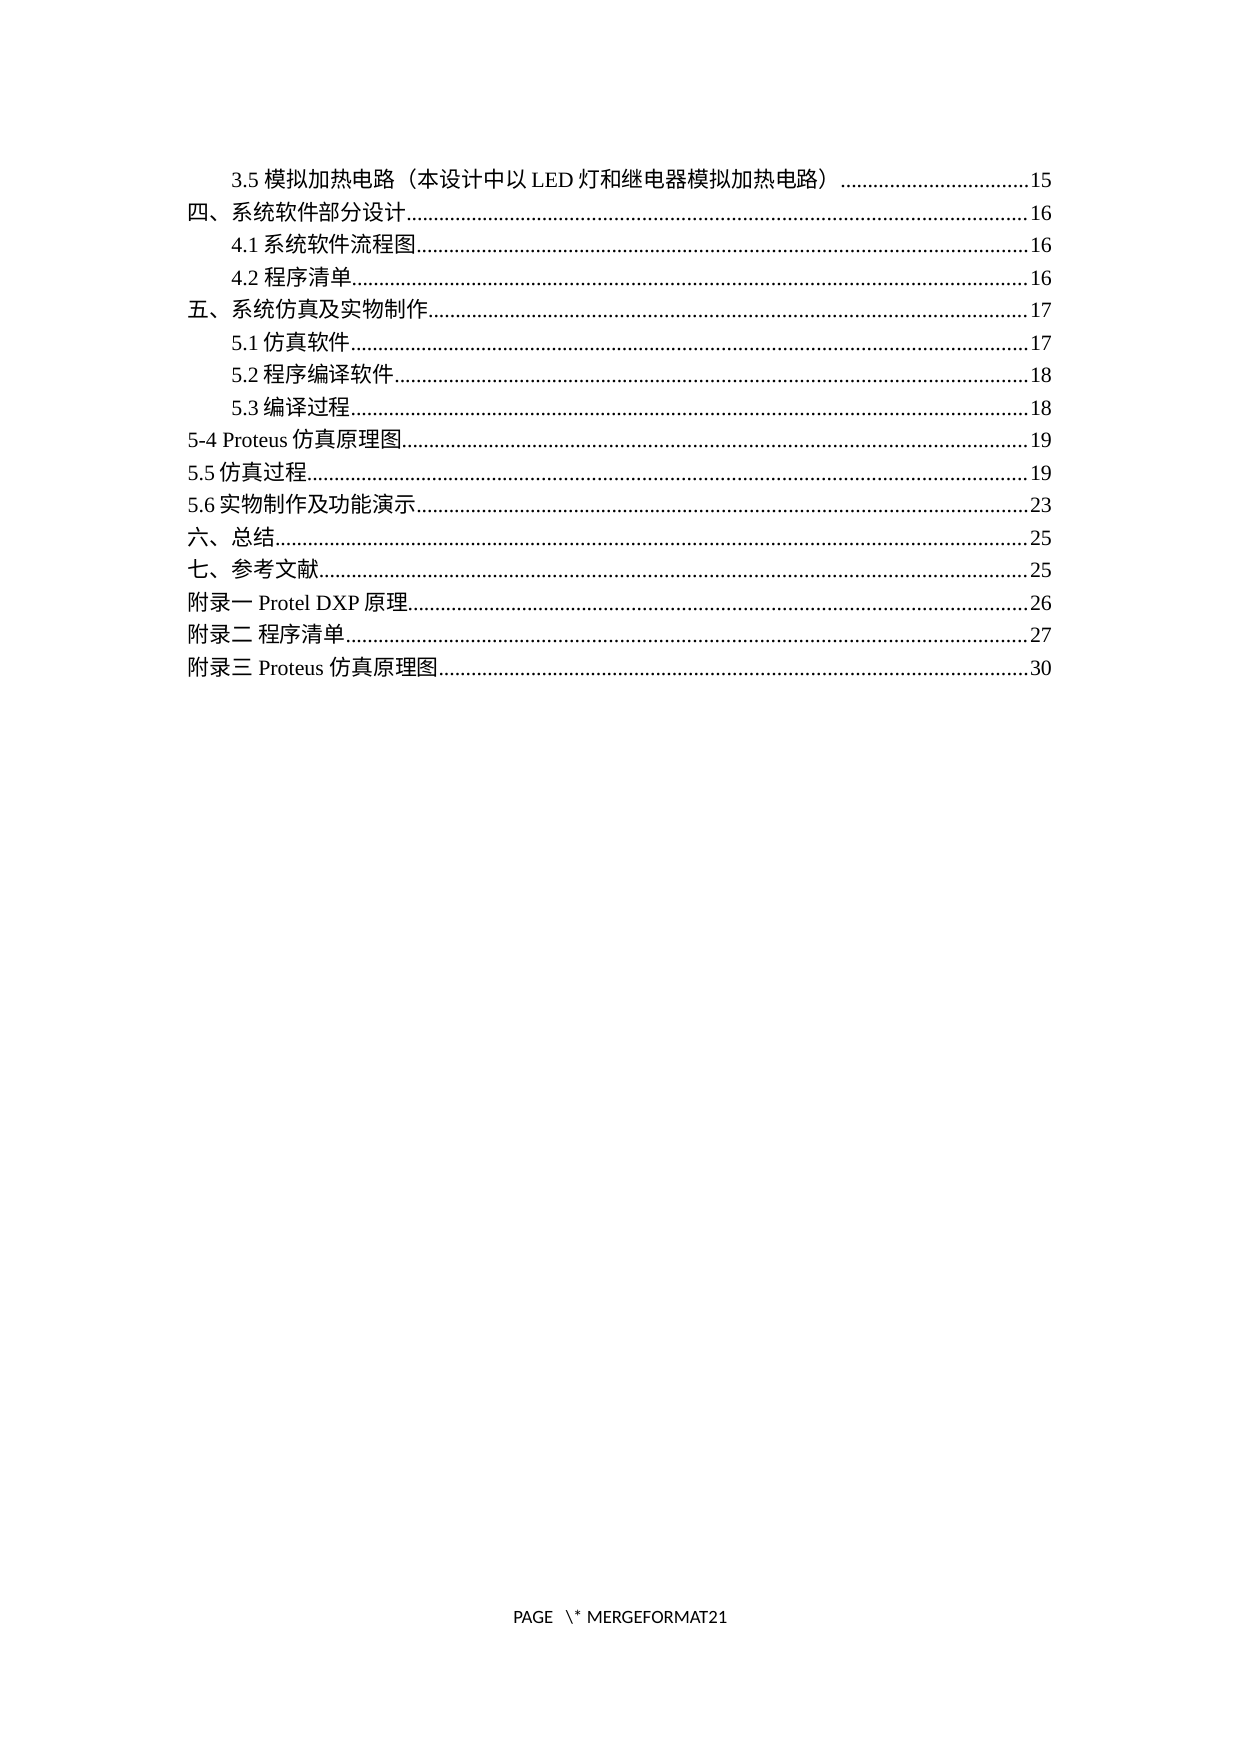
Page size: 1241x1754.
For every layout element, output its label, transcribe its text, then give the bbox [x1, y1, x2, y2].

text 4.1系统软件流程图 16 [231, 227, 1053, 259]
text 五、系统仿真及实物制作 17 [187, 292, 1053, 324]
text 5-4 Proteus仿真原理图 19 [187, 422, 1053, 454]
text 5.2程序编译软件 18 [231, 357, 1053, 389]
text 3.5 模拟加热电路（本设计中以LED灯和继电器模拟加热电路） 15 [231, 162, 1053, 194]
text 4.2 程序清单 16 [231, 259, 1053, 292]
text 六、总结 25 [187, 519, 1053, 552]
text 5.1仿真软件 17 [231, 324, 1053, 357]
text 5.3编译过程 18 [231, 389, 1053, 422]
text 5.6实物制作及功能演示 23 [187, 487, 1053, 519]
text 四、系统软件部分设计 16 [187, 194, 1053, 227]
text 附录二 程序清单 27 [187, 617, 1053, 649]
text 附录三 Proteus 仿真原理图 30 [187, 649, 1053, 682]
text 七、参考文献 25 [187, 552, 1053, 584]
text 5.5仿真过程 19 [187, 454, 1053, 487]
text 附录一 Protel DXP原理 26 [187, 584, 1053, 617]
